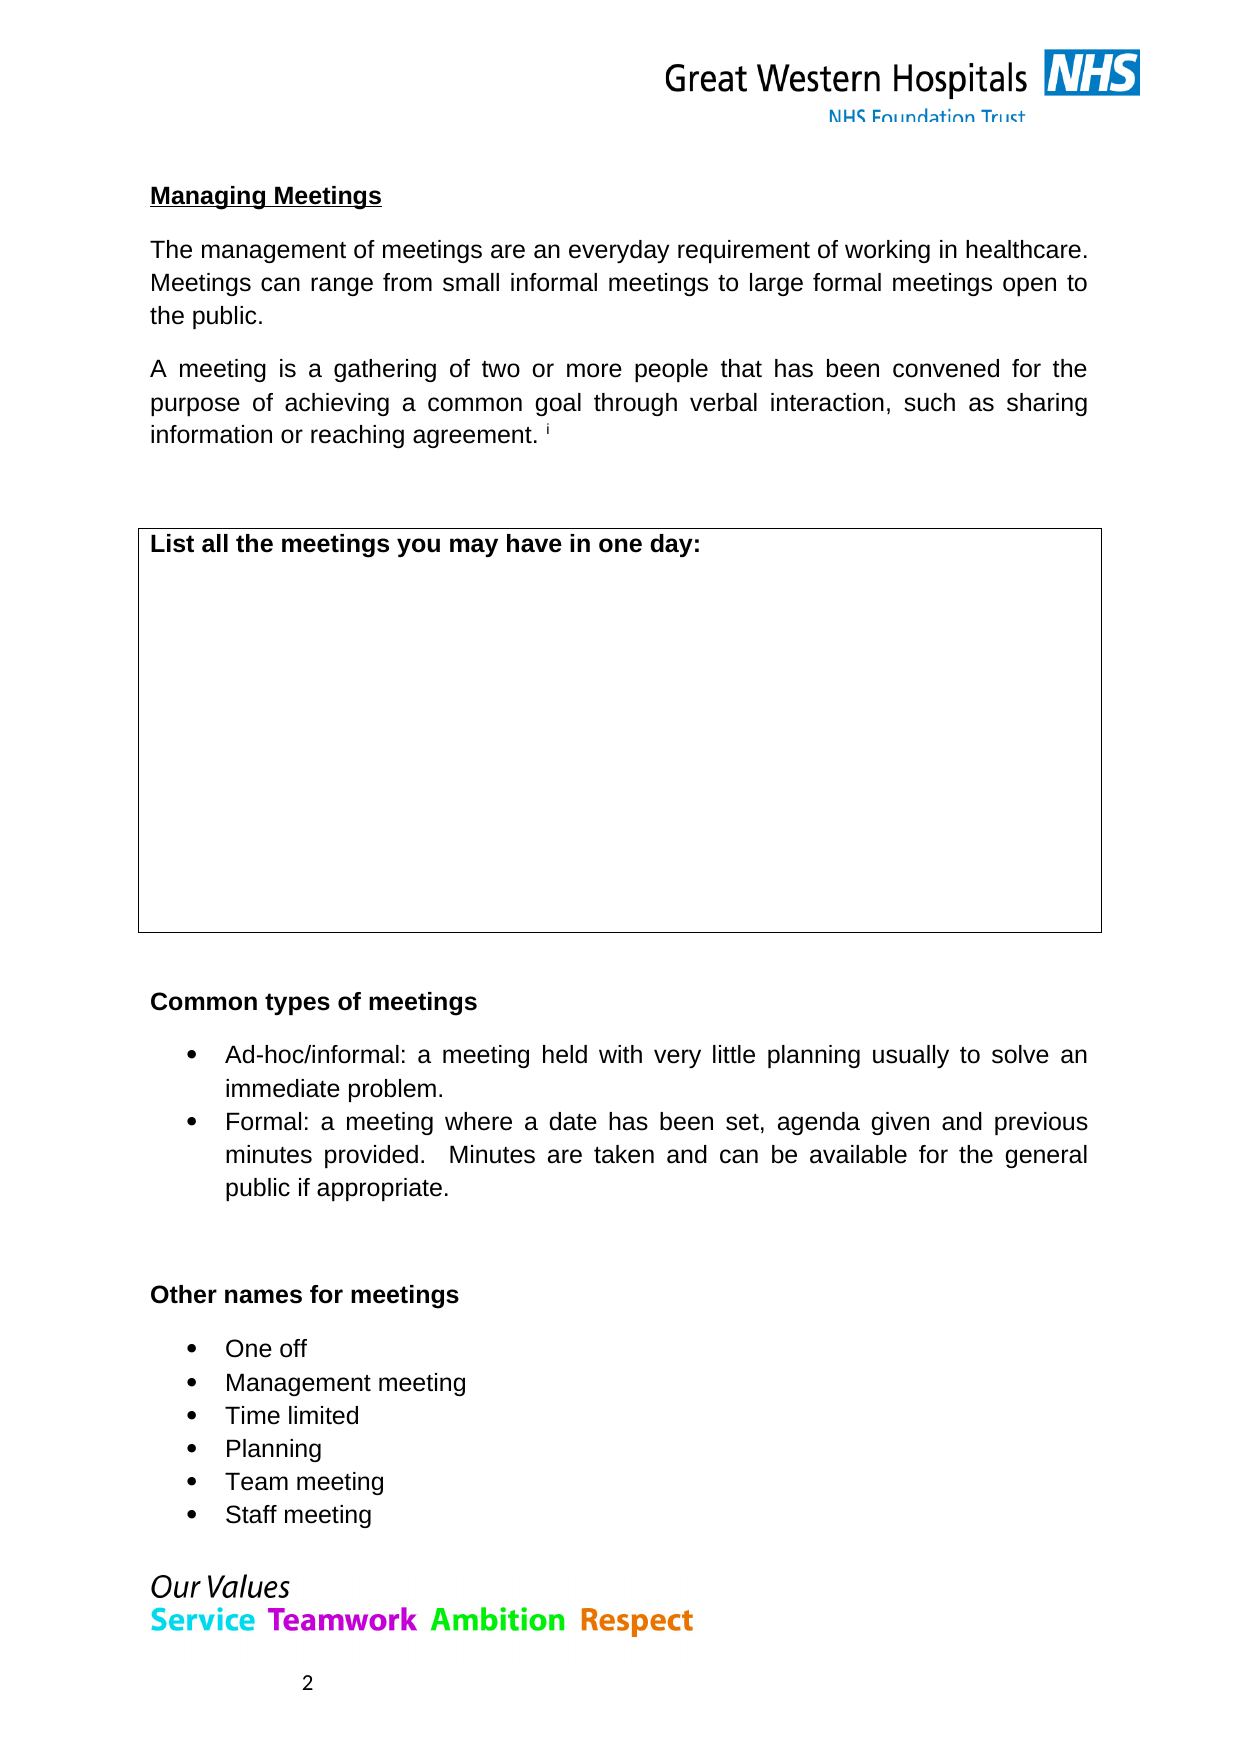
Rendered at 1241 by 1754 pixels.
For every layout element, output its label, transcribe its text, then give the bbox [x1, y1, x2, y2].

list One off [187, 1334, 1090, 1363]
text Managing Meetings [150, 181, 1090, 209]
text Other names for meetings [150, 1281, 1090, 1309]
text Common types of meetings [150, 987, 1090, 1015]
list Staff meeting [187, 1500, 1090, 1529]
list Team meeting [187, 1467, 1090, 1496]
list Management meeting [187, 1367, 1090, 1396]
picture [150, 1570, 701, 1668]
text The management of meetings are an everyday requirement of working in healthcare. Meetings can range from small informal meetings to large formal meetings open to the public. [150, 234, 1090, 329]
picture [665, 49, 1140, 121]
list Formal: a meeting where a date has been set, agenda given and previous minutes provided. Minutes are taken and can be available for the general public if appropriate. [187, 1107, 1090, 1202]
table_header List all the meetings you may have in one day: [139, 529, 1101, 932]
list Ad-hoc/informal: a meeting held with very little planning usually to solve an immediate problem. [187, 1041, 1090, 1102]
list Planning [187, 1434, 1090, 1463]
text A meeting is a gathering of two or more people that has been convened for the purpose of achieving a common goal through verbal interaction, such as sharing information or reaching agreement. [150, 354, 1090, 449]
list Time limited [187, 1401, 1090, 1429]
